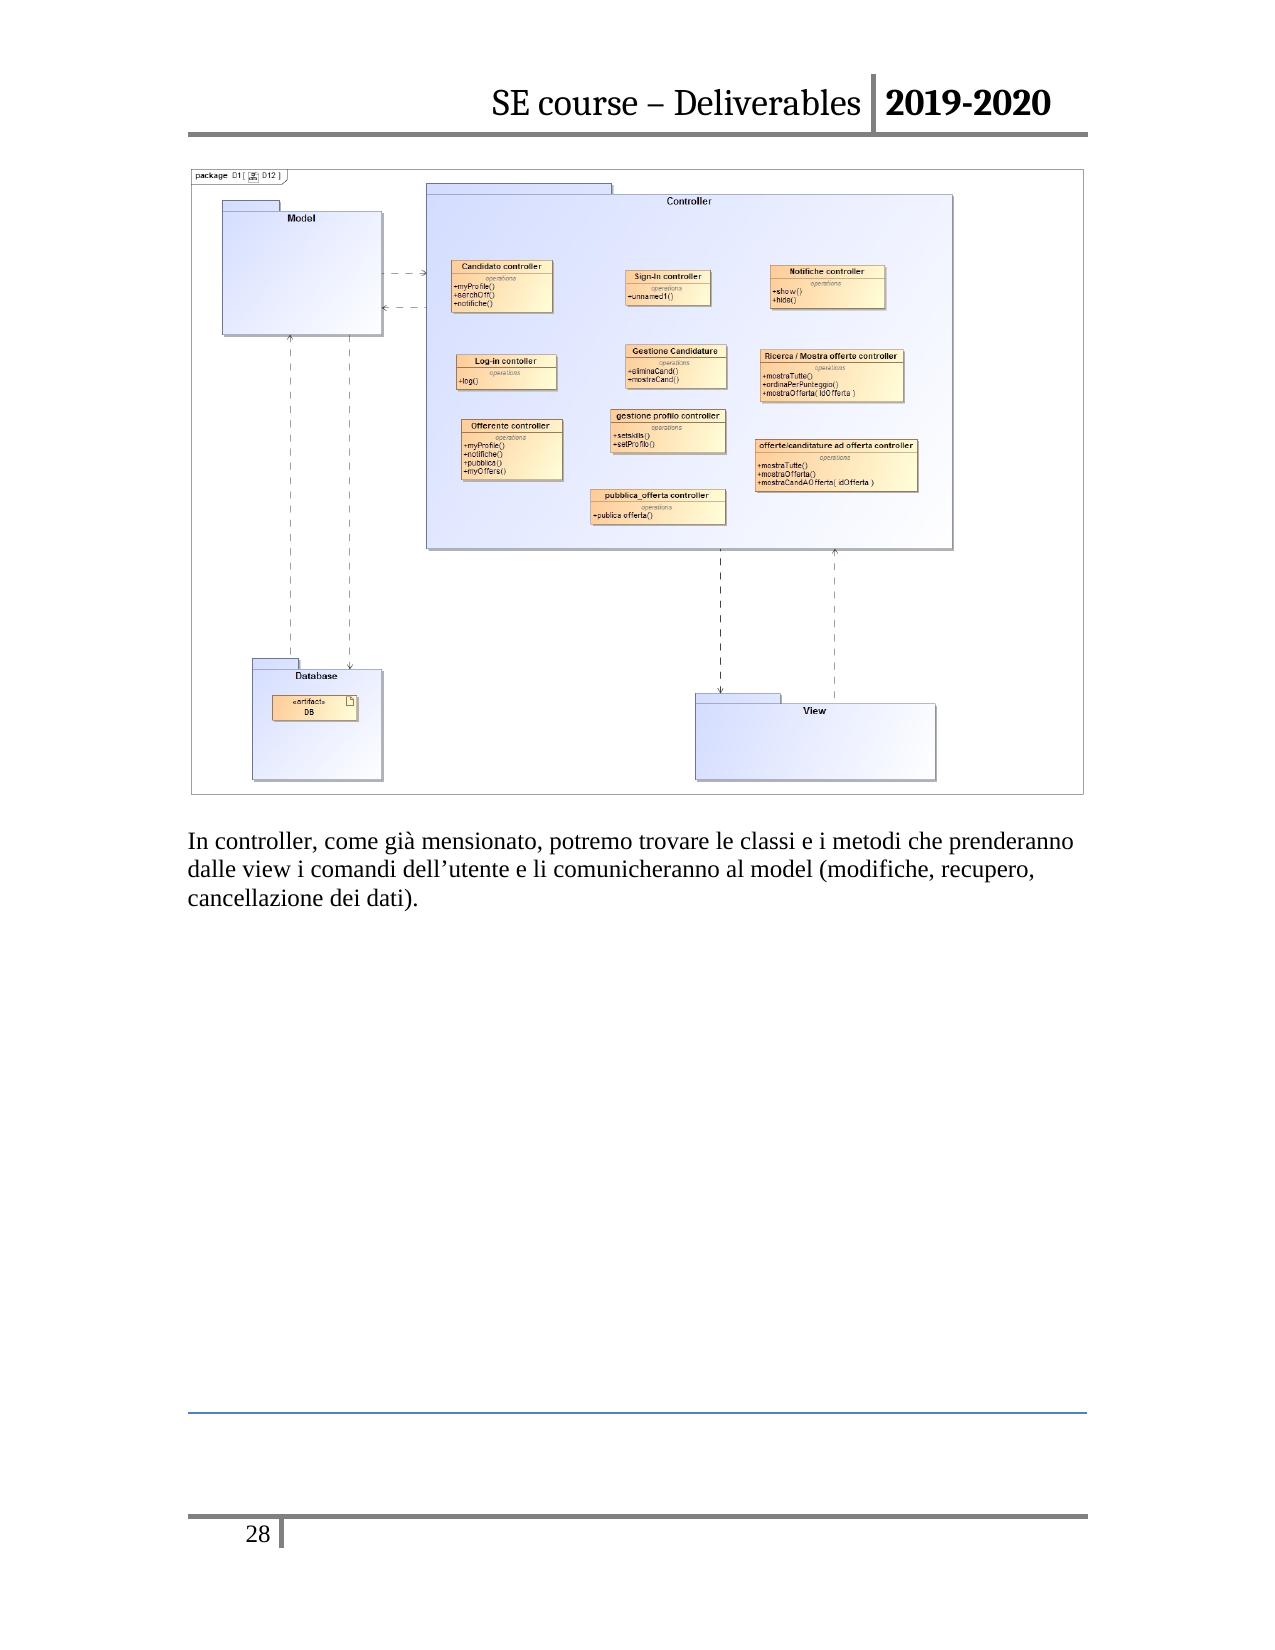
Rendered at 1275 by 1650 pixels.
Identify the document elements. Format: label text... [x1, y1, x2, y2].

text In controller, come già mensionato, potremo trovare le classi e i metodi che prenderanno dalle view i comandi dell’utente e li comunicheranno al model (modifiche, recupero, cancellazione dei dati). [187, 826, 1087, 912]
picture [187, 165, 1086, 797]
